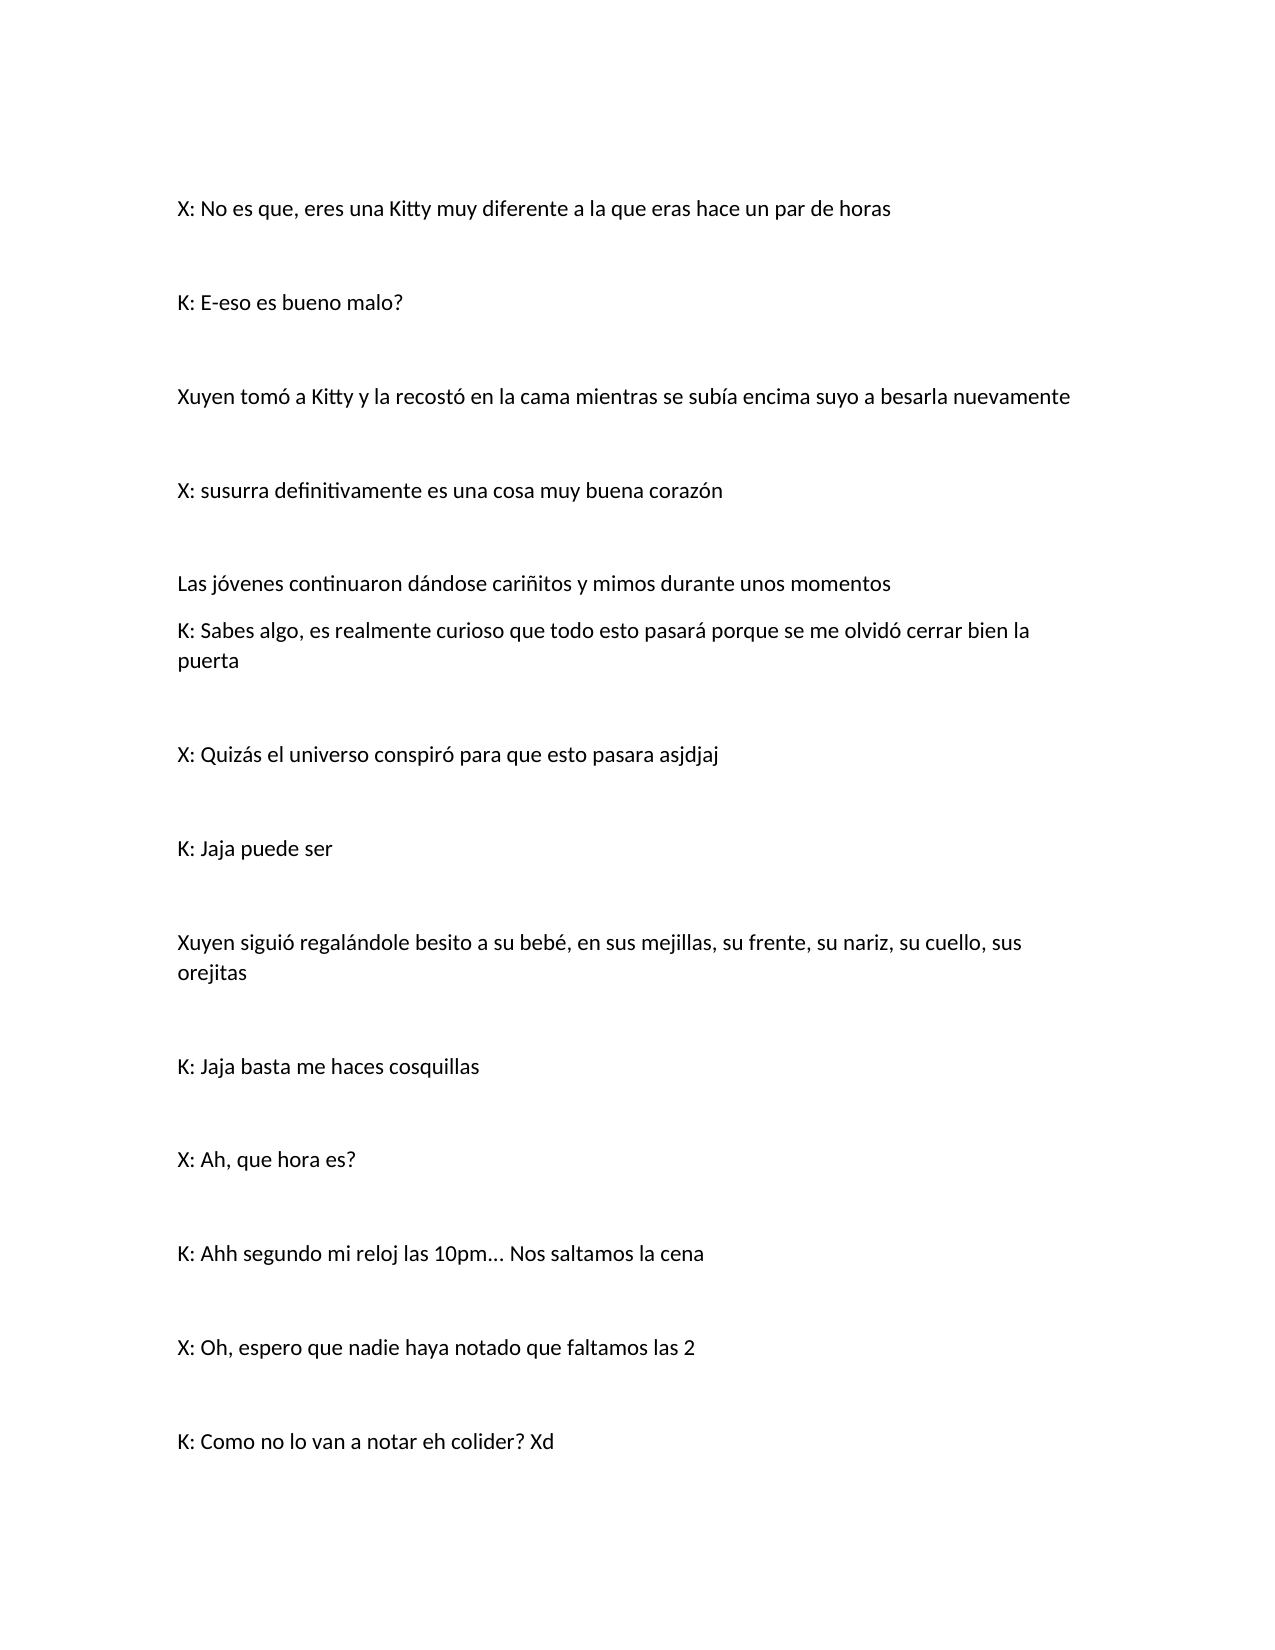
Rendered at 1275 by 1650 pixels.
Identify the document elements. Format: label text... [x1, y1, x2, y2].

text Xuyen siguió regalándole besito a su bebé, en sus mejillas, su frente, su nariz, su cuello, sus orejitas [177, 928, 1098, 986]
text X: Quizás el universo conspiró para que esto pasara asjdjaj [177, 740, 1098, 768]
text K: Jaja basta me haces cosquillas [177, 1052, 1098, 1080]
text X: Oh, espero que nadie haya notado que faltamos las 2 [177, 1333, 1098, 1361]
text K: Ahh segundo mi reloj las 10pm... Nos saltamos la cena [177, 1239, 1098, 1267]
text Las jóvenes continuaron dándose cariñitos y mimos durante unos momentos [177, 569, 1098, 597]
text X: Ah, que hora es? [177, 1146, 1098, 1173]
text K: Jaja puede ser [177, 834, 1098, 862]
text X: No es que, eres una Kitty muy diferente a la que eras hace un par de horas [177, 194, 1098, 222]
text K: Como no lo van a notar eh colider? Xd [177, 1427, 1098, 1455]
text K: E-eso es bueno malo? [177, 288, 1098, 316]
text K: Sabes algo, es realmente curioso que todo esto pasará porque se me olvidó cerrar bien la puerta [177, 616, 1098, 674]
text X: susurra definitivamente es una cosa muy buena corazón [177, 476, 1098, 504]
text Xuyen tomó a Kitty y la recostó en la cama mientras se subía encima suyo a besarla nuevamente [177, 382, 1098, 410]
